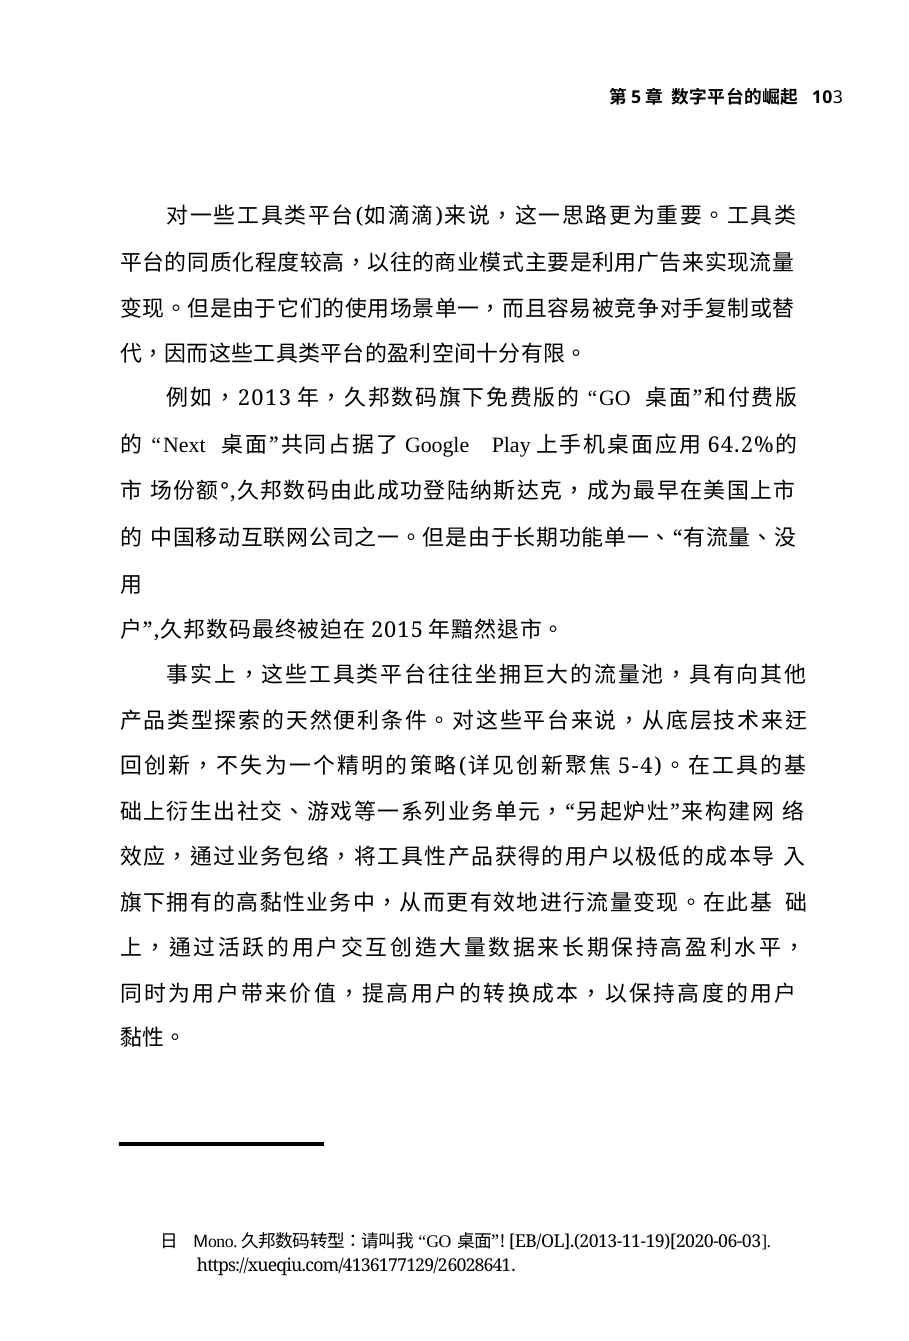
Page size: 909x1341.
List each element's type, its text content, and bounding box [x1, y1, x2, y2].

text 对一些工具类平台(如滴滴)来说，这一思路更为重要。工具类 平台的同质化程度较高，以往的商业模式主要是利用广告来实现流量 变现。但是由于它们的使用场景单一，而且容易被竞争对手复制或替 [120, 200, 797, 323]
picture [118, 1142, 324, 1146]
text 事实上，这些工具类平台往往坐拥巨大的流量池，具有向其他 产品类型探索的天然便利条件。对这些平台来说，从底层技术来迂 回创新，不失为一个精明的策略(详见创新聚焦5-4)。在工具的基 础上衍生出社交、游戏等一系列业务单元，“另起炉灶”来构建网 络效应，通过业务包络，将工具性产品获得的用户以极低的成本导 入旗下拥有的高黏性业务中，从而更有效地进行流量变现。在此基 础上，通过活跃的用户交互创造大量数据来长期保持高盈利水平， 同时为用户带来价值，提高用户的转换成本，以保持高度的用户 [120, 659, 807, 1008]
text 户”,久邦数码最终被迫在2015年黯然退市。 [120, 616, 843, 642]
text 例如，2013年，久邦数码旗下免费版的 “GO 桌面”和付费版 的 “Next 桌面”共同占据了Google Play上手机桌面应用64.2%的市 场份额°,久邦数码由此成功登陆纳斯达克，成为最早在美国上市的 中国移动互联网公司之一。但是由于长期功能单一、“有流量、没用 [120, 382, 798, 599]
text 第5章 数字平台的崛起 103 [119, 86, 843, 108]
text 黏性。 [120, 1023, 843, 1051]
text 日 Mono. 久邦数码转型：请叫我 “GO 桌面”! [EB/OL].(2013-11-19)[2020-06-03]. https://xueqiu.com/4136177129/26028641. [160, 1229, 800, 1277]
text 代，因而这些工具类平台的盈利空间十分有限。 [120, 340, 843, 367]
